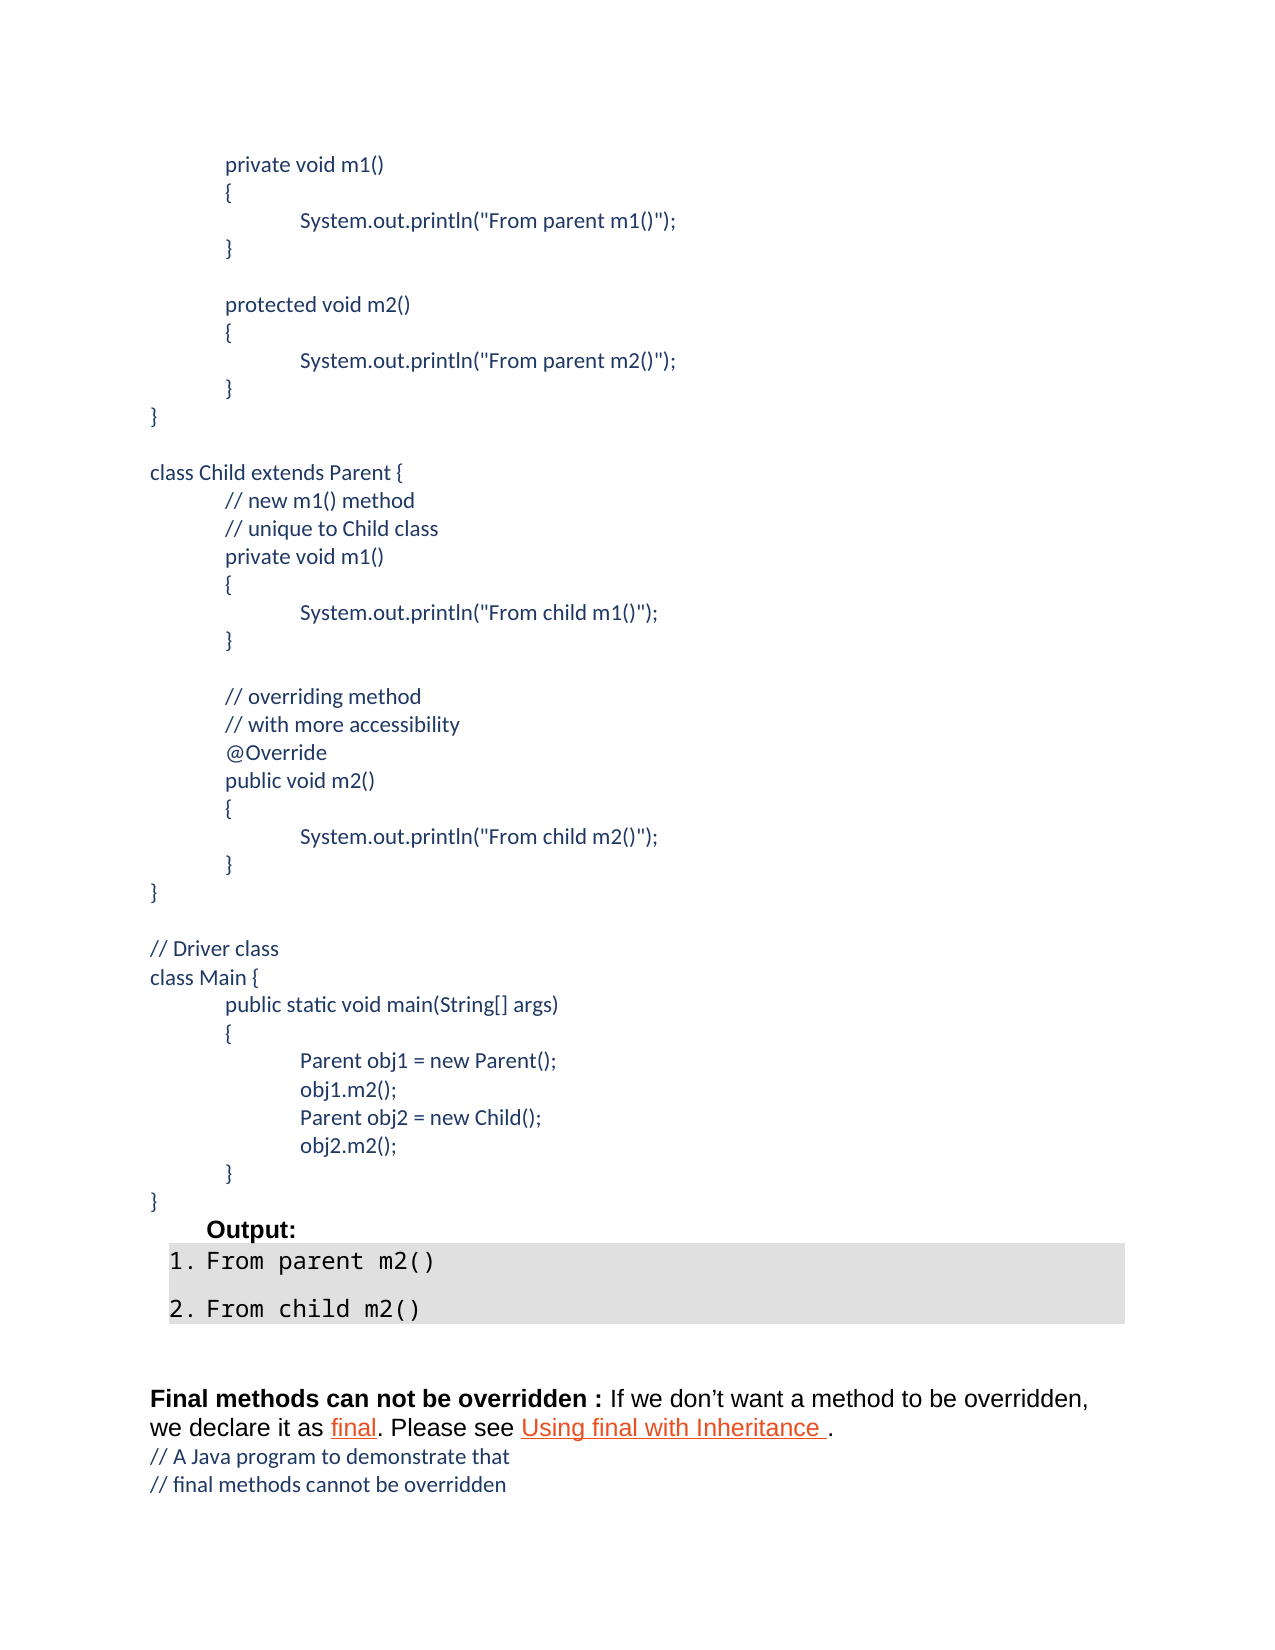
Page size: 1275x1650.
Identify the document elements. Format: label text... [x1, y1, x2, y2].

text protected void m2() [150, 290, 1125, 318]
text obj1.m2(); [150, 1075, 1125, 1103]
text } [150, 851, 1125, 878]
text obj2.m2(); [150, 1131, 1125, 1159]
text private void m1() [150, 150, 1125, 178]
text } [150, 878, 1125, 907]
text Output: [206, 1215, 1125, 1243]
text public void m2() [150, 766, 1125, 794]
text // unique to Child class [150, 514, 1125, 542]
text System.out.println("From child m1()"); [150, 598, 1125, 626]
text } [150, 374, 1125, 402]
text class Child extends Parent { [150, 458, 1125, 486]
text private void m1() [150, 542, 1125, 570]
text Parent obj2 = new Child(); [150, 1103, 1125, 1131]
text Parent obj1 = new Parent(); [150, 1047, 1125, 1075]
text } [150, 402, 1125, 430]
text System.out.println("From parent m1()"); [150, 206, 1125, 234]
text } [150, 1159, 1125, 1187]
text } [150, 1187, 1125, 1215]
text { [150, 178, 1125, 206]
text { [150, 570, 1125, 598]
text System.out.println("From child m2()"); [150, 822, 1125, 851]
text Final methods can not be overridden : If we don’t want a method to be overridden, we declare it as final. Please see Using final with Inheritance . [150, 1384, 1125, 1442]
text } [150, 626, 1125, 654]
text class Main { [150, 963, 1125, 991]
text System.out.println("From parent m2()"); [150, 346, 1125, 374]
text // new m1() method [150, 486, 1125, 514]
text } [150, 234, 1125, 262]
text // final methods cannot be overridden [150, 1470, 1125, 1498]
text public static void main(String[] args) [150, 991, 1125, 1019]
text @Override [150, 738, 1125, 766]
text { [150, 318, 1125, 346]
text // with more accessibility [150, 710, 1125, 738]
text { [150, 1019, 1125, 1047]
list From child m2() [169, 1292, 1125, 1324]
list From parent m2() [169, 1243, 1125, 1276]
text // A Java program to demonstrate that [150, 1442, 1125, 1470]
text { [150, 794, 1125, 822]
text // Driver class [150, 934, 1125, 963]
text // overriding method [150, 682, 1125, 710]
